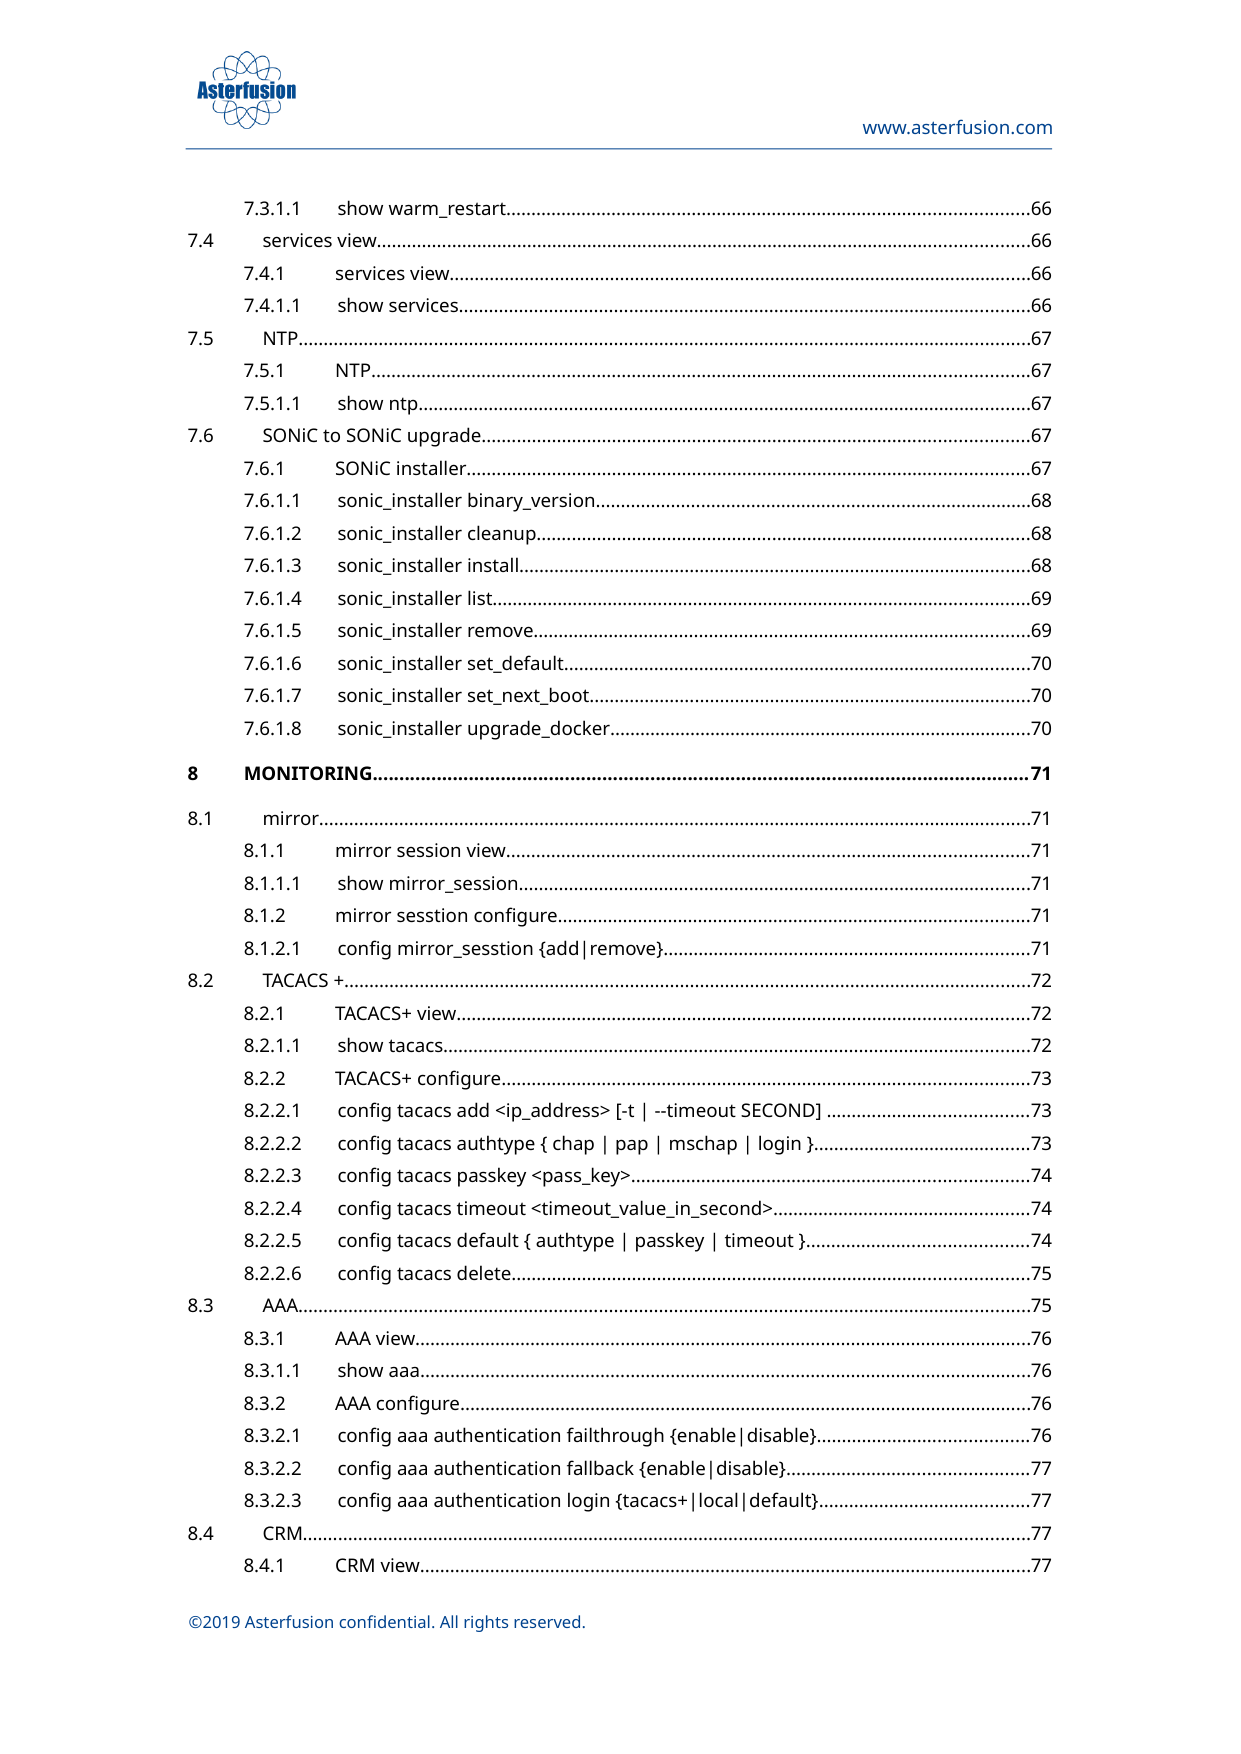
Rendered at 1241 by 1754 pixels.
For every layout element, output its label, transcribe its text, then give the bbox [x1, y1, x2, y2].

text 8.1.2.1 config mirror_sesstion {add|remove} 71 [243, 932, 1053, 964]
text 8.3.2.1 config aaa authentication failthrough {enable|disable} 76 [243, 1419, 1053, 1452]
text 8.1.1.1 show mirror_session 71 [243, 867, 1053, 899]
text 7.6 SONiC to SONiC upgrade 67 [187, 419, 1053, 452]
text 8.2.2.2 config tacacs authtype { chap | pap | mschap | login } 73 [243, 1127, 1053, 1159]
text 8.2.2.5 config tacacs default { authtype | passkey | timeout } 74 [243, 1224, 1053, 1257]
text 7.6.1.6 sonic_installer set_default 70 [243, 647, 1053, 679]
text 8.4 CRM 77 [187, 1517, 1053, 1549]
text 7.6.1.4 sonic_installer list 69 [243, 582, 1053, 614]
text 7.4 services view 66 [187, 224, 1053, 257]
text 8.4.1 CRM view 77 [243, 1549, 1053, 1582]
text 8.3.2 AAA configure 76 [243, 1387, 1053, 1419]
text 8.3 AAA 75 [187, 1289, 1053, 1322]
text 7.6.1.2 sonic_installer cleanup 68 [243, 517, 1053, 549]
text 8.2 TACACS + 72 [187, 964, 1053, 997]
text 7.5.1.1 show ntp 67 [243, 387, 1053, 419]
text 7.5 NTP 67 [187, 322, 1053, 354]
text 8.2.2.3 config tacacs passkey <pass_key> 74 [243, 1159, 1053, 1192]
text 7.6.1.1 sonic_installer binary_version 68 [243, 484, 1053, 517]
text 8.1.1 mirror session view 71 [243, 834, 1053, 867]
text 8.1.2 mirror sesstion configure 71 [243, 899, 1053, 932]
text 8.2.1.1 show tacacs 72 [243, 1029, 1053, 1062]
text 7.6.1.8 sonic_installer upgrade_docker 70 [243, 712, 1053, 744]
picture [197, 51, 296, 129]
text 8.2.2 TACACS+ configure 73 [243, 1062, 1053, 1094]
text 8.3.2.3 config aaa authentication login {tacacs+|local|default} 77 [243, 1484, 1053, 1517]
text 8.2.2.4 config tacacs timeout <timeout_value_in_second> 74 [243, 1192, 1053, 1224]
text 8 MONITORING 71 [187, 757, 1053, 789]
text 8.3.2.2 config aaa authentication fallback {enable|disable} 77 [243, 1452, 1053, 1484]
text 7.6.1 SONiC installer 67 [243, 452, 1053, 484]
text 8.2.2.6 config tacacs delete 75 [243, 1257, 1053, 1289]
text 7.6.1.7 sonic_installer set_next_boot 70 [243, 679, 1053, 712]
text 7.6.1.5 sonic_installer remove 69 [243, 614, 1053, 647]
text 8.2.1 TACACS+ view 72 [243, 997, 1053, 1029]
text 7.3.1.1 show warm_restart 66 [243, 192, 1053, 224]
text 8.1 mirror 71 [187, 802, 1053, 834]
text 7.4.1 services view 66 [243, 257, 1053, 289]
text 8.3.1 AAA view 76 [243, 1322, 1053, 1354]
text 7.4.1.1 show services 66 [243, 289, 1053, 322]
text 8.3.1.1 show aaa 76 [243, 1354, 1053, 1387]
text 7.5.1 NTP 67 [243, 354, 1053, 387]
text 8.2.2.1 config tacacs add <ip_address> [-t | --timeout SECOND] … 73 [243, 1094, 1053, 1127]
text 7.6.1.3 sonic_installer install 68 [243, 549, 1053, 582]
